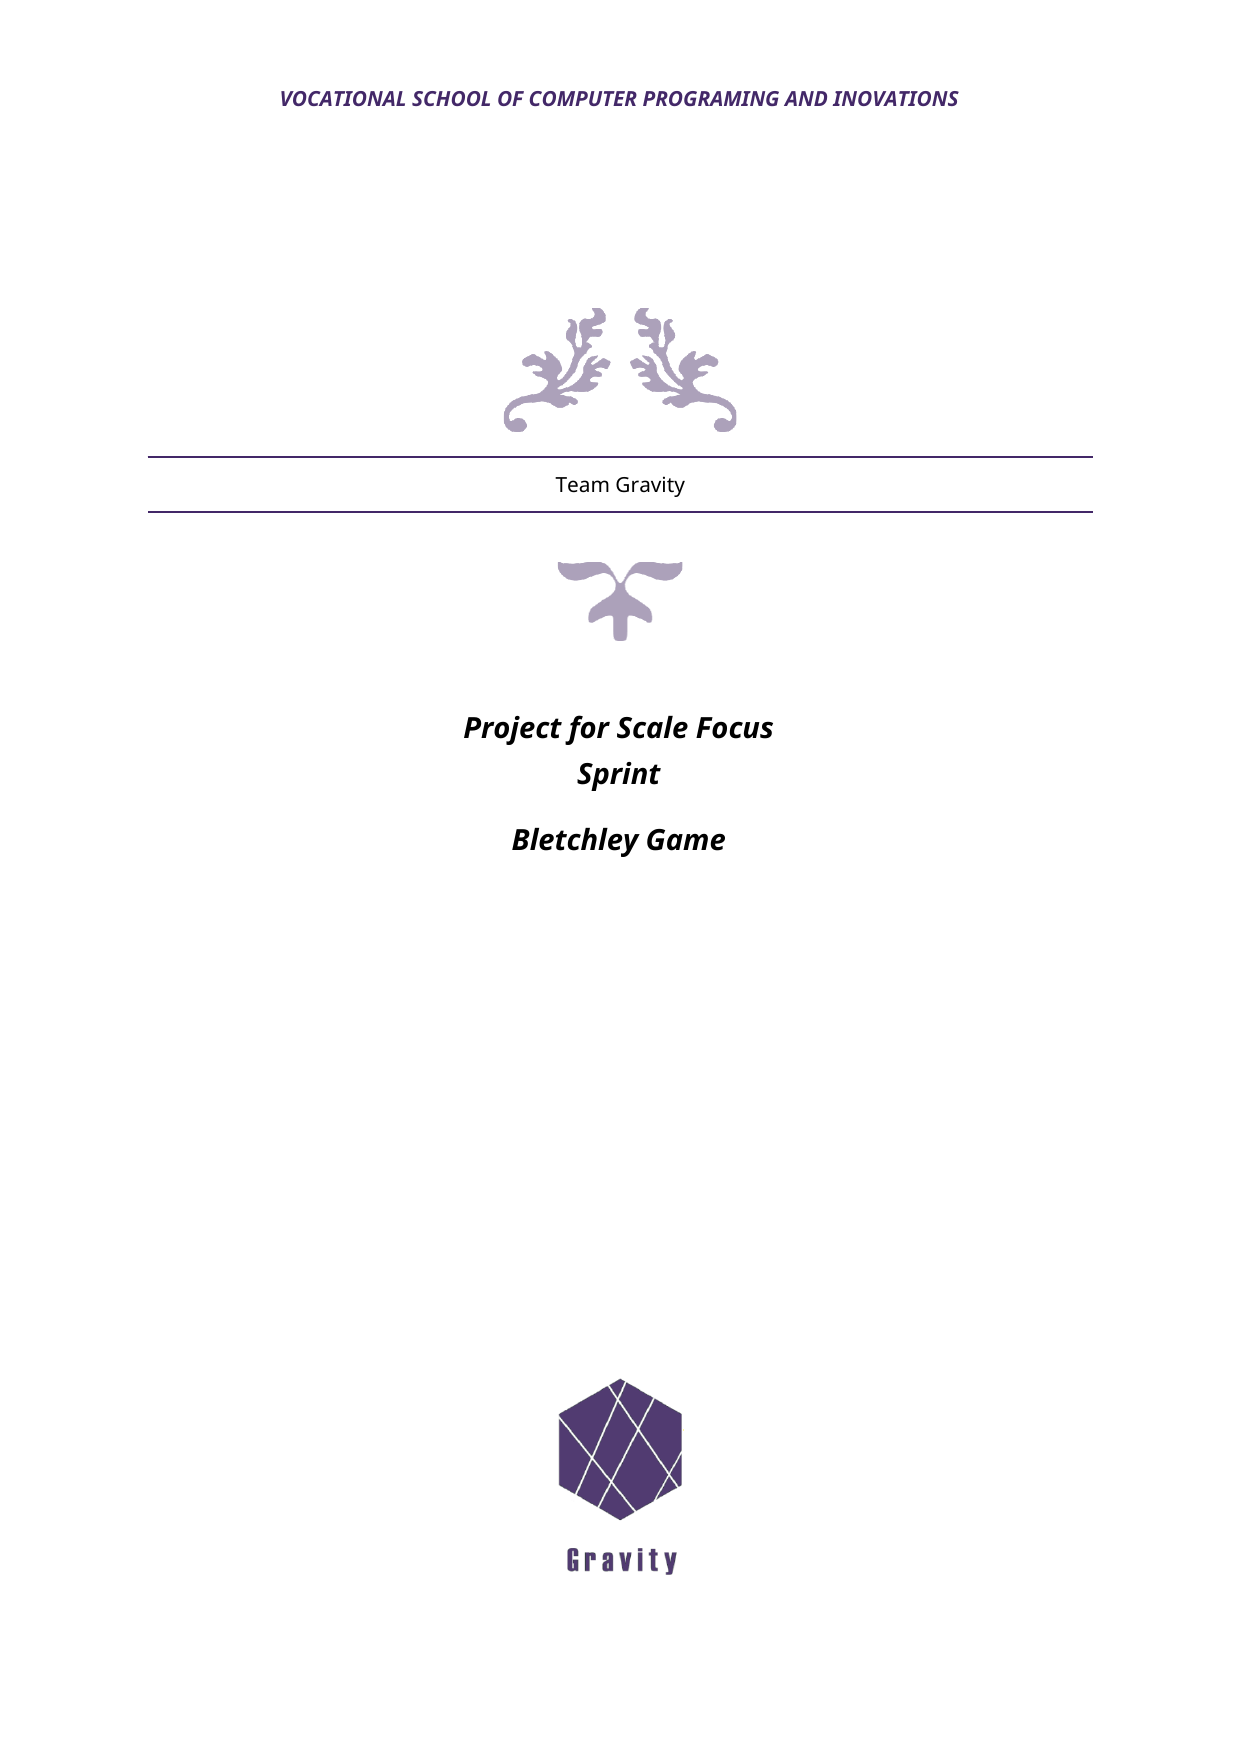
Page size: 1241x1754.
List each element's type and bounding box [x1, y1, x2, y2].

picture [483, 1348, 757, 1622]
